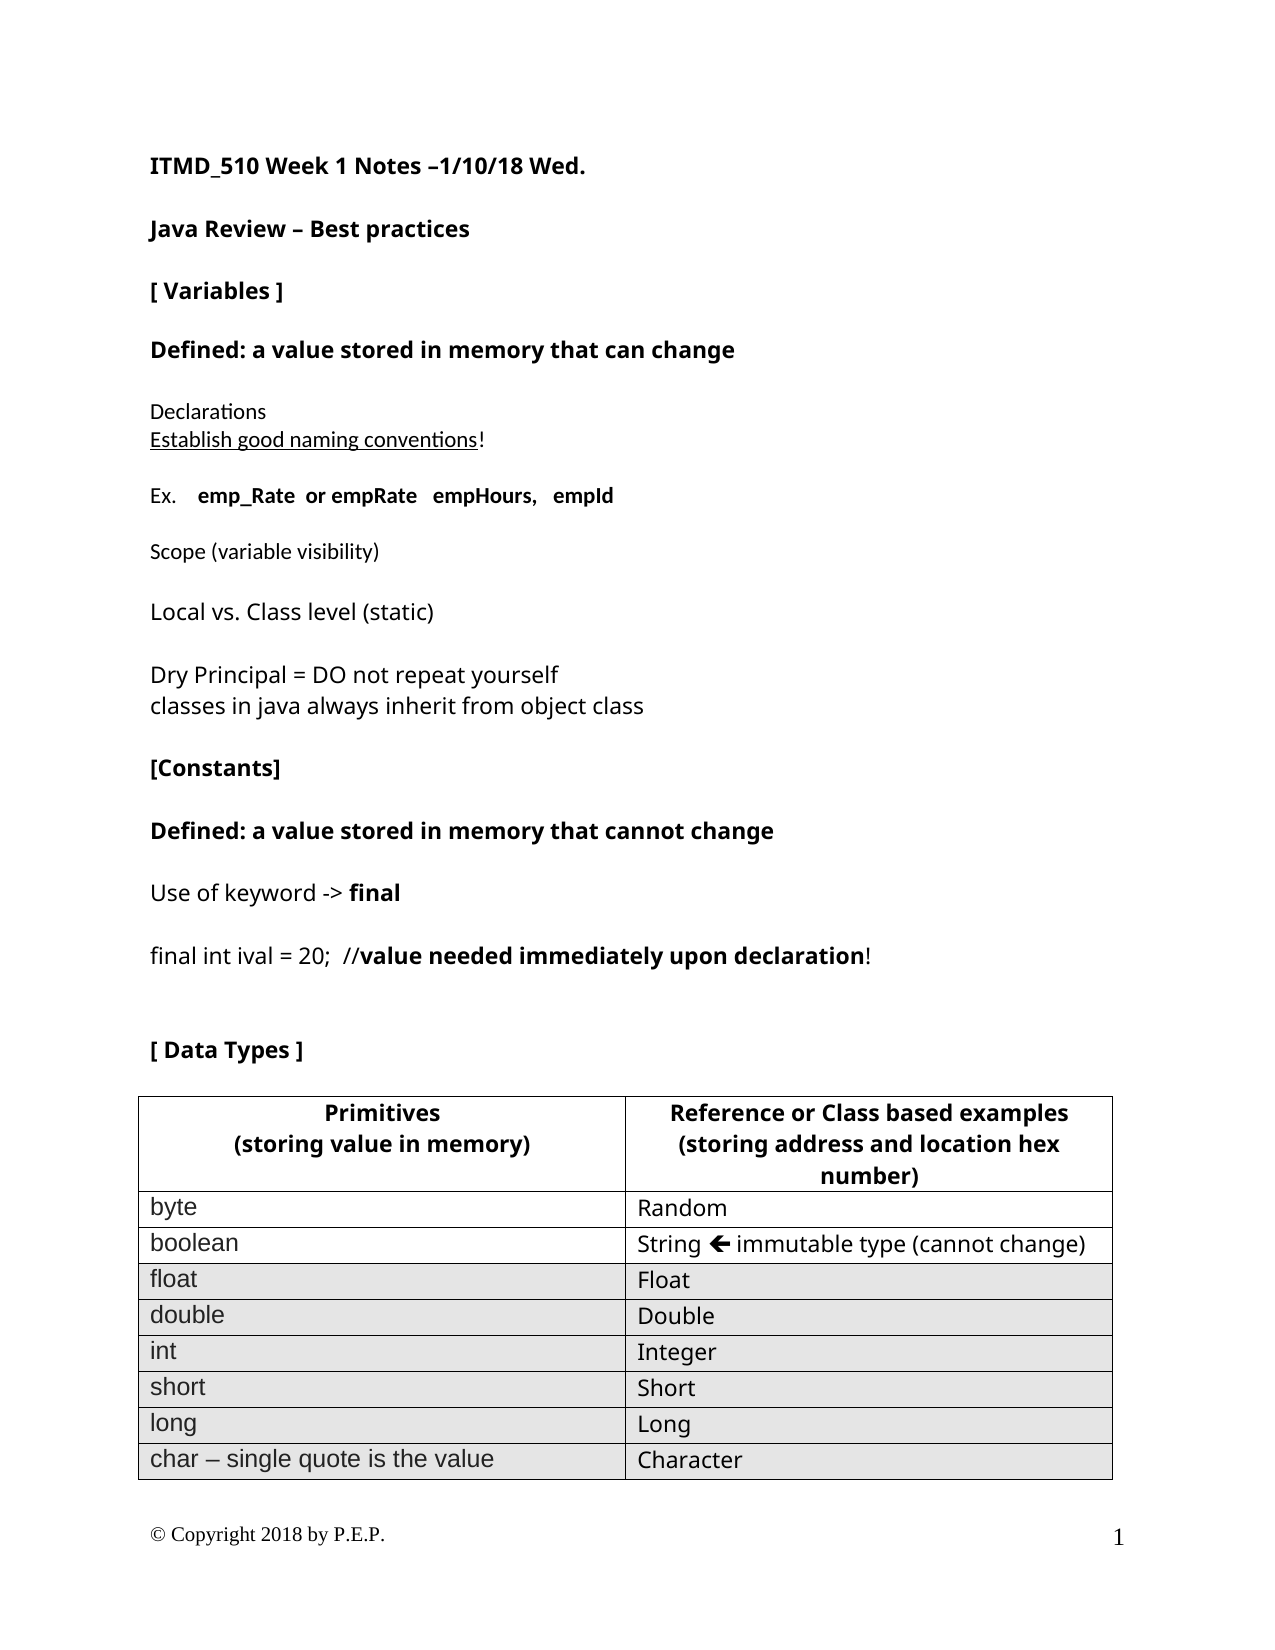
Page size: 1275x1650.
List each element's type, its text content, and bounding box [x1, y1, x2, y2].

text final int ival = 20; //value needed immediately upon declaration! [150, 940, 1125, 971]
table_cell char – single quote is the value [139, 1444, 625, 1479]
text Local vs. Class level (static) [150, 596, 1125, 627]
table_cell Short [626, 1372, 1112, 1407]
table_cell Integer [626, 1336, 1112, 1371]
text Defined: a value stored in memory that cannot change [150, 815, 1125, 846]
text classes in java always inherit from object class [150, 690, 1125, 721]
table_cell Double [626, 1300, 1112, 1335]
table_header Reference or Class based examples (storing address and location hex number) [626, 1097, 1112, 1191]
table_cell boolean [139, 1228, 625, 1263]
table_cell short [139, 1372, 625, 1407]
text Declarations [150, 397, 1125, 425]
text Java Review – Best practices [150, 212, 1125, 244]
table_cell float [139, 1264, 625, 1299]
text Dry Principal = DO not repeat yourself [150, 659, 1125, 690]
text ITMD_510 Week 1 Notes –1/10/18 Wed. [150, 150, 1125, 181]
table_cell String immutable type (cannot change) [626, 1228, 1112, 1263]
table_cell byte [139, 1192, 625, 1227]
table_cell double [139, 1300, 625, 1335]
table_cell int [139, 1336, 625, 1371]
text Establish good naming conventions! [150, 425, 1125, 453]
table_header Primitives (storing value in memory) [139, 1097, 625, 1191]
text [ Data Types ] [150, 1034, 1125, 1065]
table_cell Long [626, 1408, 1112, 1443]
table_cell Random [626, 1192, 1112, 1227]
table_cell long [139, 1408, 625, 1443]
table_cell Float [626, 1264, 1112, 1299]
text Ex. emp_Rate or empRate empHours, empId [150, 481, 1125, 509]
table_cell Character [626, 1444, 1112, 1479]
text [ Variables ] [150, 275, 1125, 306]
text Use of keyword -> final [150, 877, 1125, 909]
text Defined: a value stored in memory that can change [150, 334, 1125, 366]
text Scope (variable visibility) [150, 537, 1125, 565]
text [Constants] [150, 752, 1125, 784]
